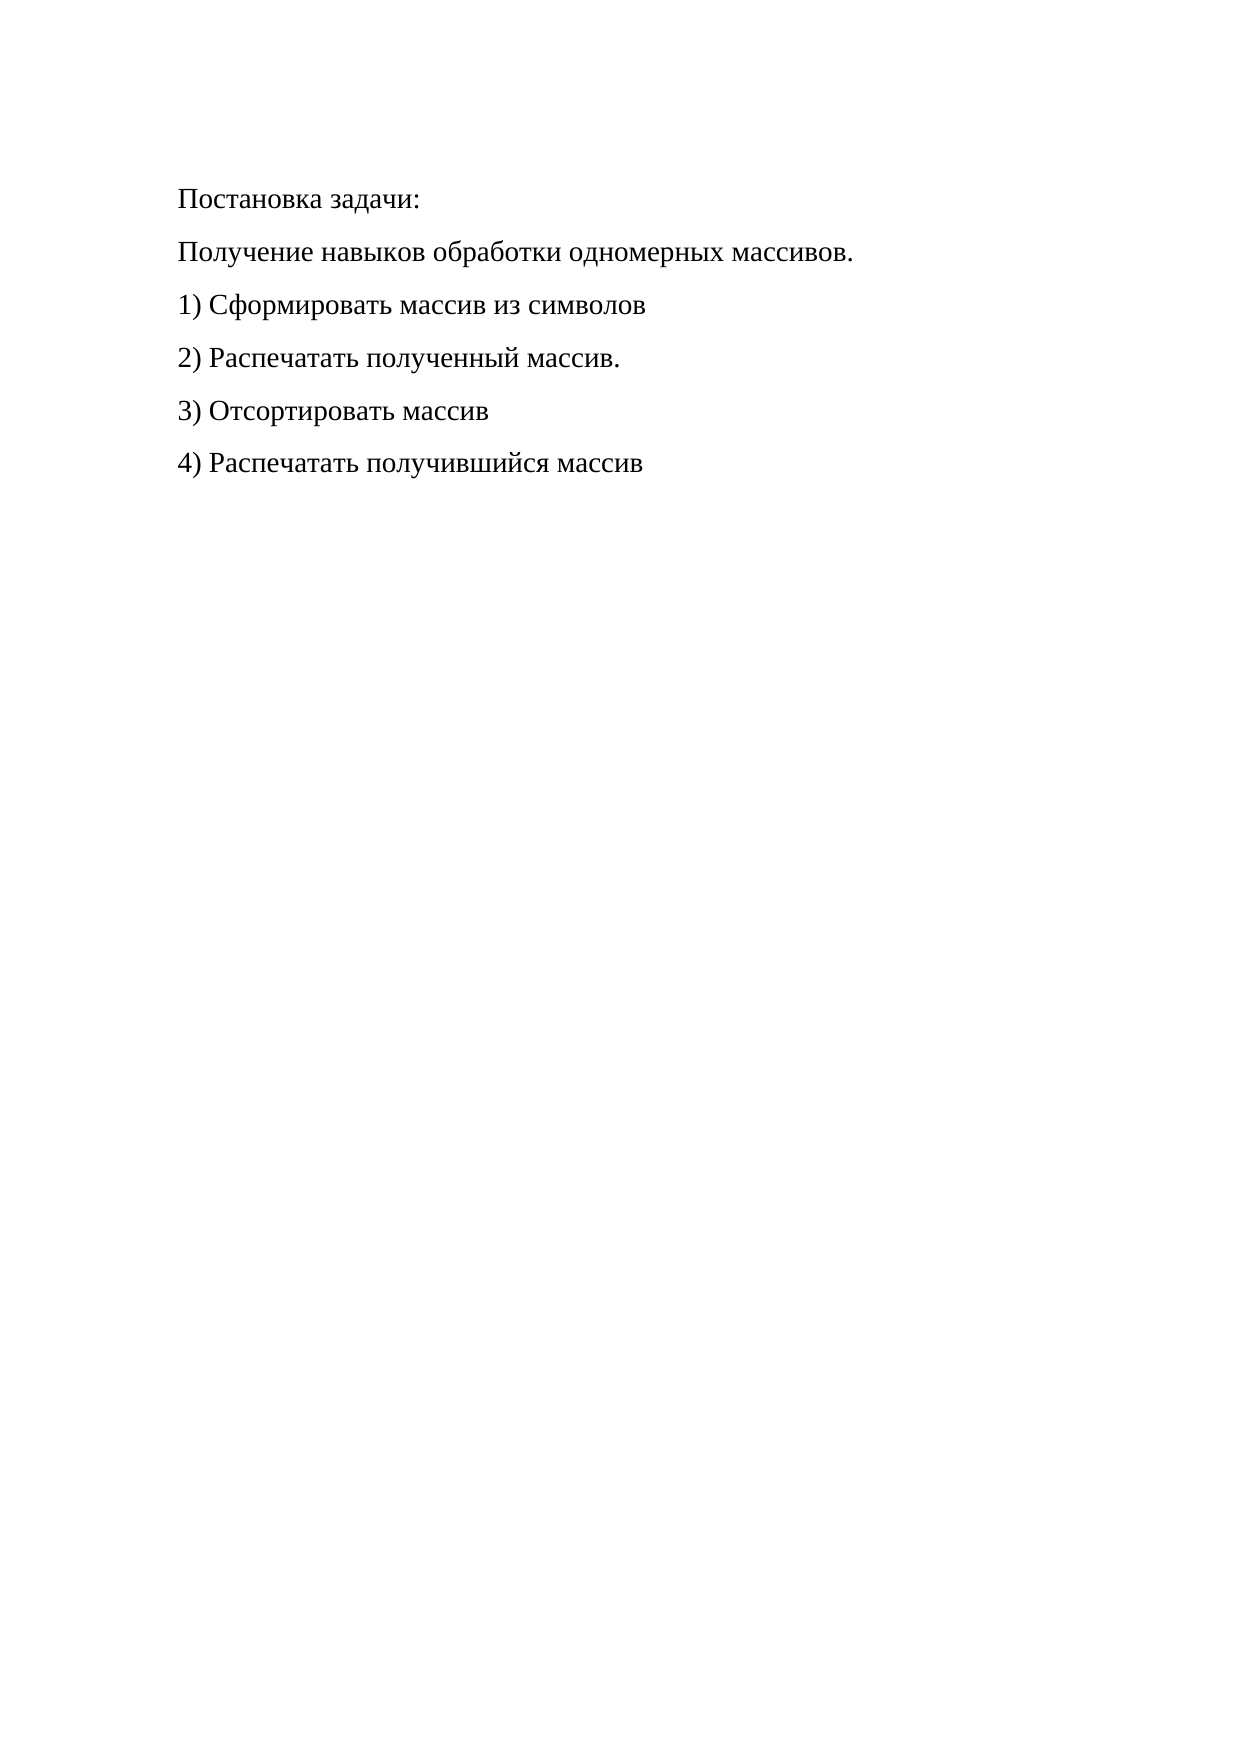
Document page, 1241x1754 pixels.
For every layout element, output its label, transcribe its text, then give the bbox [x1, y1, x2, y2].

text 1) Сформировать массив из символов [177, 287, 1152, 321]
text 2) Распечатать полученный массив. [177, 340, 1152, 373]
text Получение навыков обработки одномерных массивов. [177, 234, 1152, 268]
text Постановка задачи: [177, 181, 1152, 215]
text 3) Отсортировать массив [177, 393, 1152, 426]
text 4) Распечатать получившийся массив [177, 445, 1152, 479]
